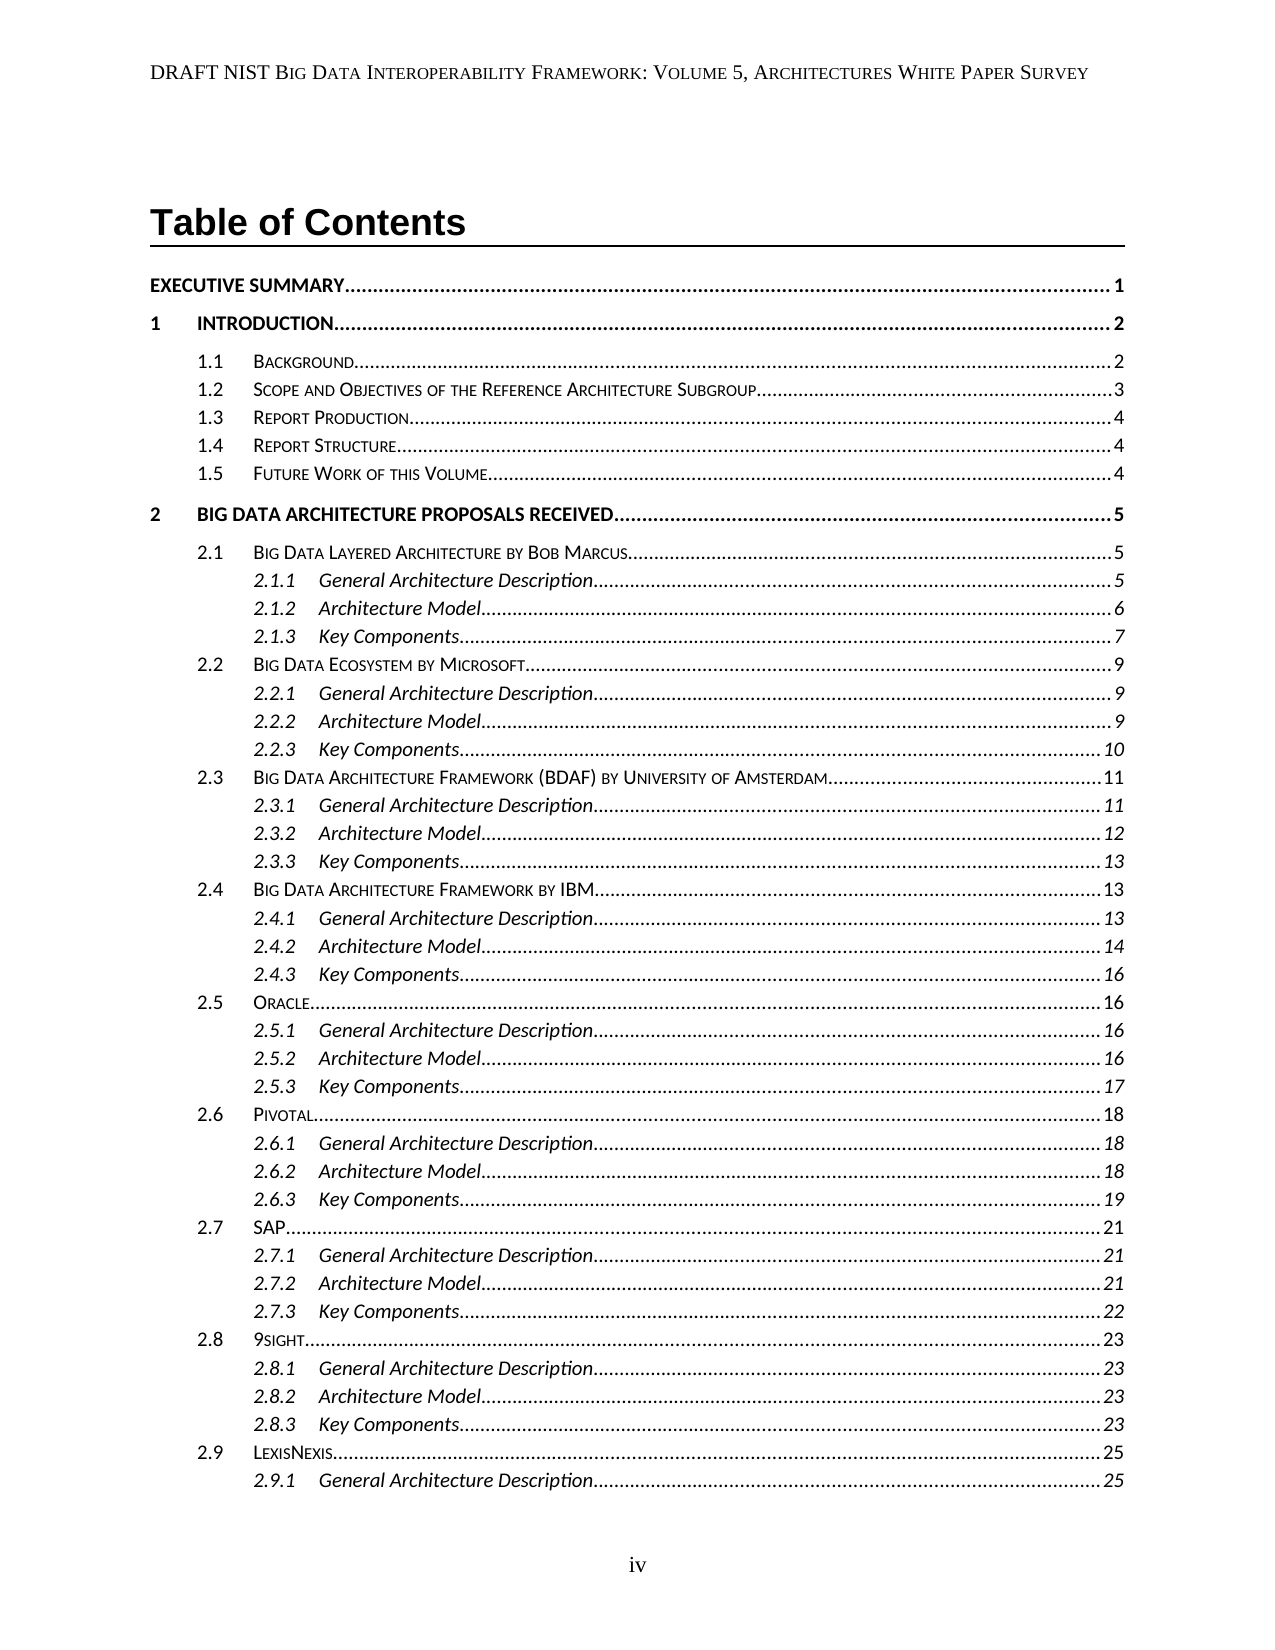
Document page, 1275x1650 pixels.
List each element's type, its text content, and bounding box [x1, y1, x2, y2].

text 2.7.1 General Architecture Description 21 [253, 1242, 1125, 1268]
text 1 Introduction 2 [150, 310, 1125, 336]
text 1.3 Report Production 4 [197, 404, 1125, 430]
text 2.4 Big Data Architecture Framework by IBM 13 [197, 877, 1125, 902]
text 1.5 Future Work of this Volume 4 [197, 461, 1125, 486]
text 2.8.2 Architecture Model 23 [253, 1383, 1125, 1408]
text 2.8 9sight 23 [197, 1327, 1125, 1352]
text 2.1.3 Key Components 7 [253, 623, 1125, 649]
text 2.3.1 General Architecture Description 11 [253, 792, 1125, 818]
text 2.5 Oracle 16 [197, 989, 1125, 1014]
text 2.5.1 General Architecture Description 16 [253, 1017, 1125, 1043]
text Table of Contents [150, 200, 1125, 245]
text 2.6.3 Key Components 19 [253, 1186, 1125, 1211]
text 1.1 Background 2 [197, 348, 1125, 373]
text 2.1.1 General Architecture Description 5 [253, 567, 1125, 593]
text 2.3 Big Data Architecture Framework (BDAF) by University of Amsterdam 11 [197, 764, 1125, 789]
text 2.2 Big Data Ecosystem by Microsoft 9 [197, 652, 1125, 677]
text Executive Summary 1 [150, 272, 1125, 298]
text 2.7 SAP 21 [197, 1214, 1125, 1239]
text 2.6.2 Architecture Model 18 [253, 1158, 1125, 1183]
text 2.4.3 Key Components 16 [253, 961, 1125, 986]
text 2.2.3 Key Components 10 [253, 736, 1125, 761]
text 1.4 Report Structure 4 [197, 432, 1125, 458]
text 2.8.1 General Architecture Description 23 [253, 1355, 1125, 1380]
text 2.1 Big Data Layered Architecture by Bob Marcus 5 [197, 539, 1125, 564]
text 2.4.2 Architecture Model 14 [253, 933, 1125, 958]
text 2.7.3 Key Components 22 [253, 1298, 1125, 1324]
text 2.6.1 General Architecture Description 18 [253, 1130, 1125, 1155]
text 2.2.1 General Architecture Description 9 [253, 680, 1125, 705]
text 2.3.2 Architecture Model 12 [253, 820, 1125, 846]
text 1.2 Scope and Objectives of the Reference Architecture Subgroup 3 [197, 376, 1125, 402]
text 2.6 Pivotal 18 [197, 1102, 1125, 1127]
text 2.5.3 Key Components 17 [253, 1073, 1125, 1099]
text 2.9 LexisNexis 25 [197, 1439, 1125, 1464]
text 2 Big Data Architecture Proposals Received 5 [150, 501, 1125, 527]
text 2.5.2 Architecture Model 16 [253, 1045, 1125, 1071]
text 2.1.2 Architecture Model 6 [253, 595, 1125, 621]
text 2.3.3 Key Components 13 [253, 848, 1125, 874]
text 2.4.1 General Architecture Description 13 [253, 905, 1125, 930]
text 2.2.2 Architecture Model 9 [253, 708, 1125, 733]
text 2.8.3 Key Components 23 [253, 1411, 1125, 1436]
text 2.9.1 General Architecture Description 25 [253, 1467, 1125, 1493]
text 2.7.2 Architecture Model 21 [253, 1270, 1125, 1296]
